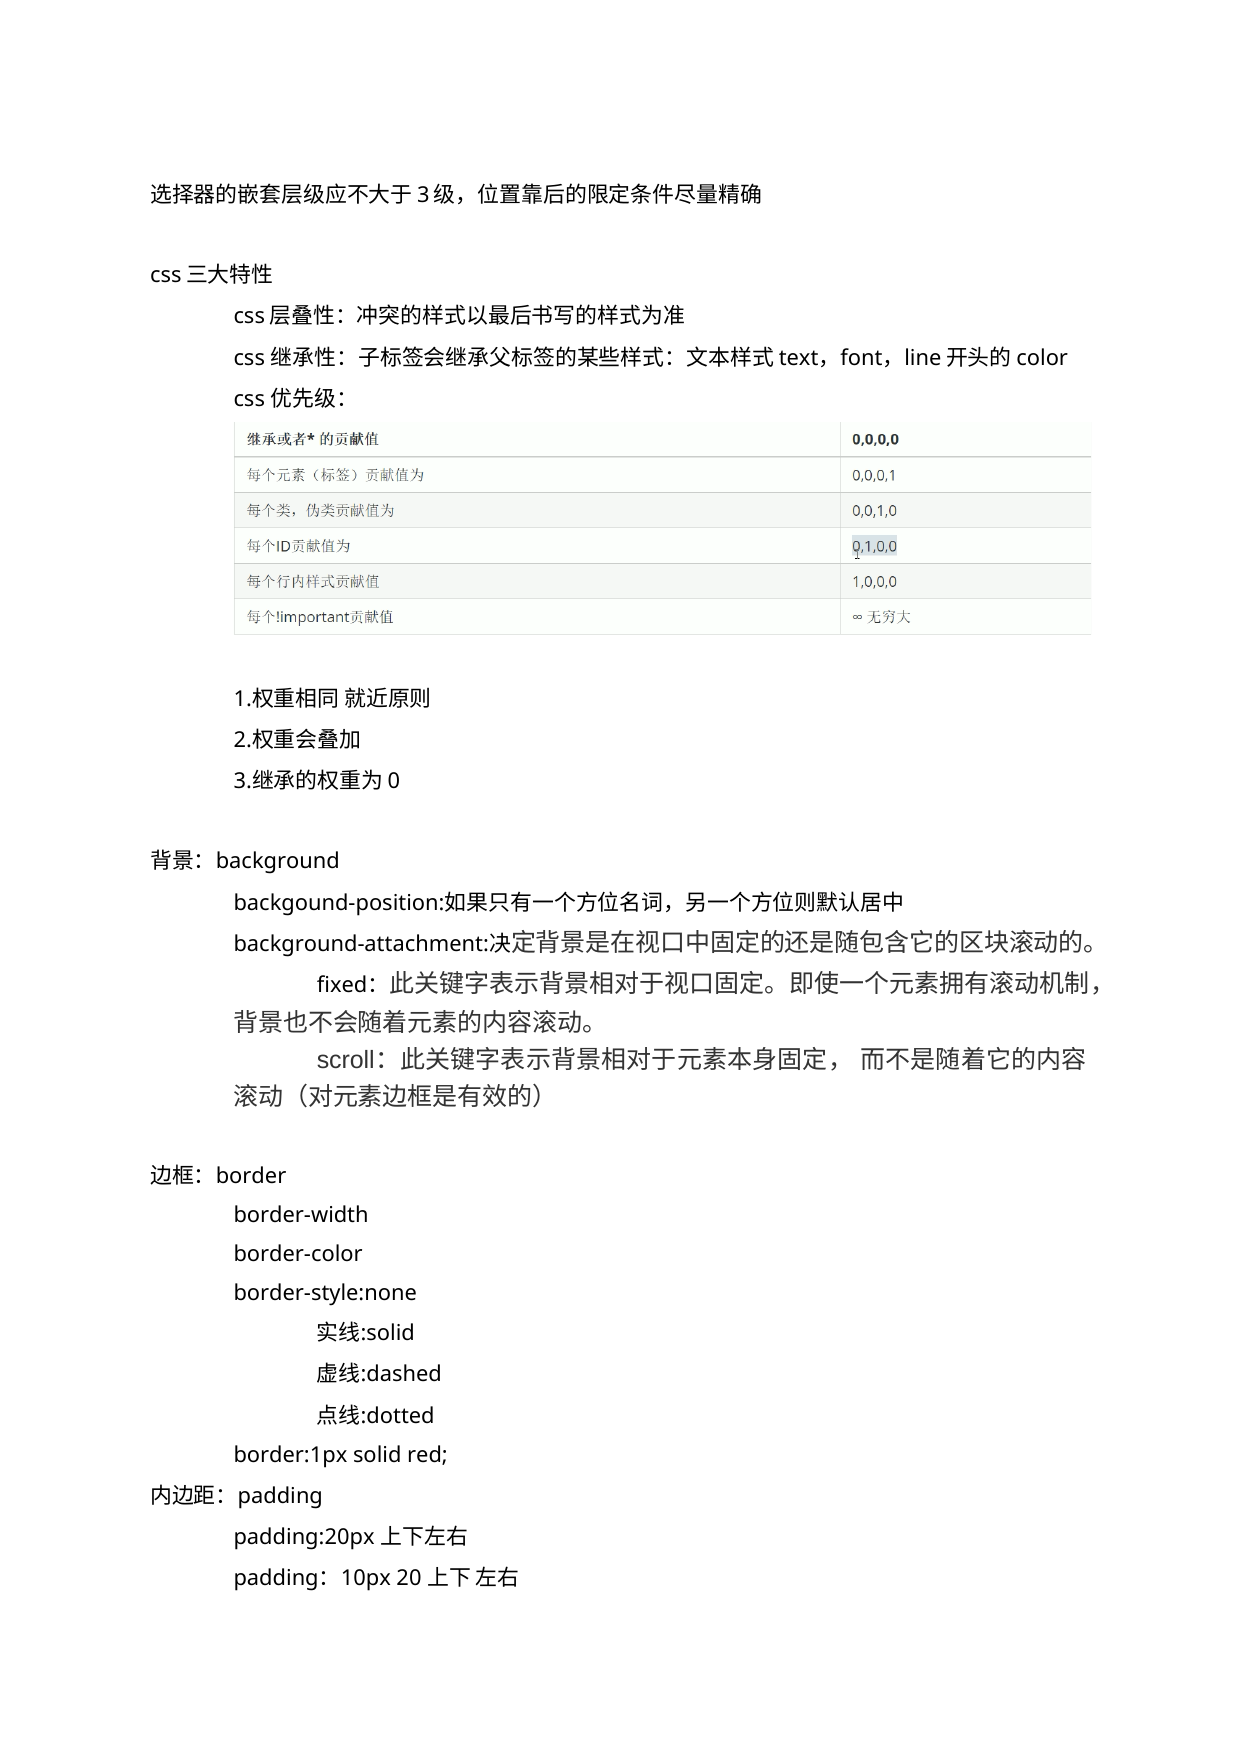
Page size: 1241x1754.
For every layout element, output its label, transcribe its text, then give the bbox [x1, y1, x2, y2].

list 3.继承的权重为0 [150, 763, 1090, 795]
list border-width [150, 1199, 1090, 1229]
list 实线:solid [233, 1315, 1090, 1347]
list css 继承性：子标签会继承父标签的某些样式：文本样式 text，font，line开头的 color [150, 339, 1090, 371]
list 边框：border [150, 1158, 1090, 1190]
picture [233, 422, 1092, 635]
list border:1px solid red; [233, 1439, 1090, 1469]
list fixed：此关键字表示背景相对于视口固定。即使一个元素拥有滚动机制，背景也不会随着元素的内容滚动。 [233, 967, 1090, 1036]
list 虚线:dashed [233, 1356, 1090, 1388]
list css 优先级： [150, 381, 1090, 413]
list 内边距：padding [150, 1478, 1090, 1509]
list 选择器的嵌套层级应不大于3级，位置靠后的限定条件尽量精确 [150, 177, 1090, 209]
list padding：10px 20 上下 左右 [150, 1560, 1090, 1592]
list 2.权重会叠加 [150, 722, 1090, 754]
list scroll：此关键字表示背景相对于元素本身固定， 而不是随着它的内容滚动（对元素边框是有效的） [233, 1045, 1090, 1111]
list border-color [150, 1238, 1090, 1268]
list css层叠性：冲突的样式以最后书写的样式为准 [150, 298, 1090, 330]
list 1.权重相同 就近原则 [150, 681, 1090, 713]
list 背景：background [150, 843, 1090, 875]
list border-style:none [150, 1277, 1090, 1306]
list background-attachment:决定背景是在视口中固定的还是随包含它的区块滚动的。 [150, 926, 1090, 958]
list 点线:dotted [233, 1398, 1090, 1429]
list backgound-position:如果只有一个方位名词，另一个方位则默认居中 [150, 885, 1090, 916]
list padding:20px 上下左右 [150, 1519, 1090, 1551]
list css三大特性 [150, 257, 1090, 289]
